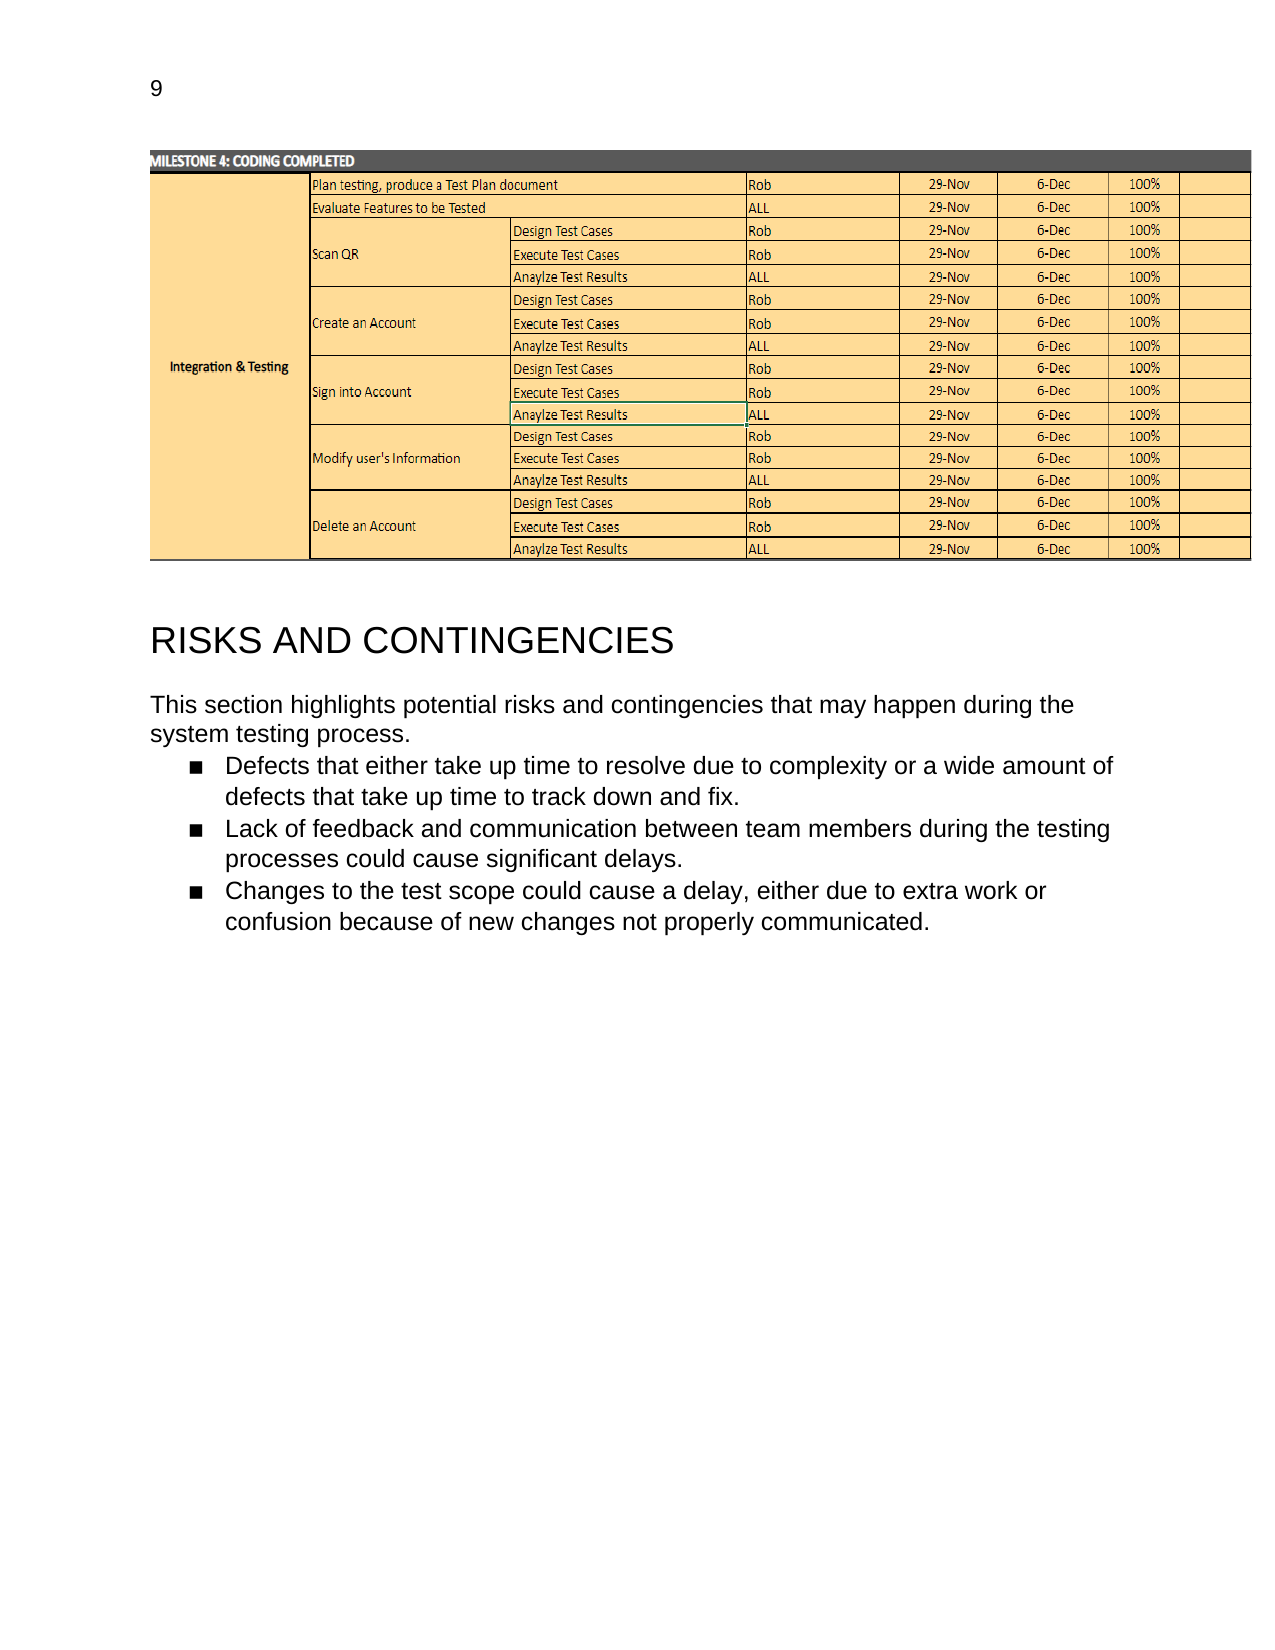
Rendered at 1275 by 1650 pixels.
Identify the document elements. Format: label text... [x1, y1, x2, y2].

list Changes to the test scope could cause a delay, either due to extra work or confusion because of new changes not properly communicated. [187, 873, 1125, 936]
subtitle RISKS AND CONTINGENCIES [150, 618, 1125, 661]
list Defects that either take up time to resolve due to complexity or a wide amount of defects that take up time to track down and fix. [187, 747, 1125, 810]
picture [150, 150, 1252, 561]
text This section highlights potential risks and contingencies that may happen during the system testing process. [150, 690, 1125, 747]
list Lack of feedback and communication between team members during the testing processes could cause significant delays. [187, 810, 1125, 873]
